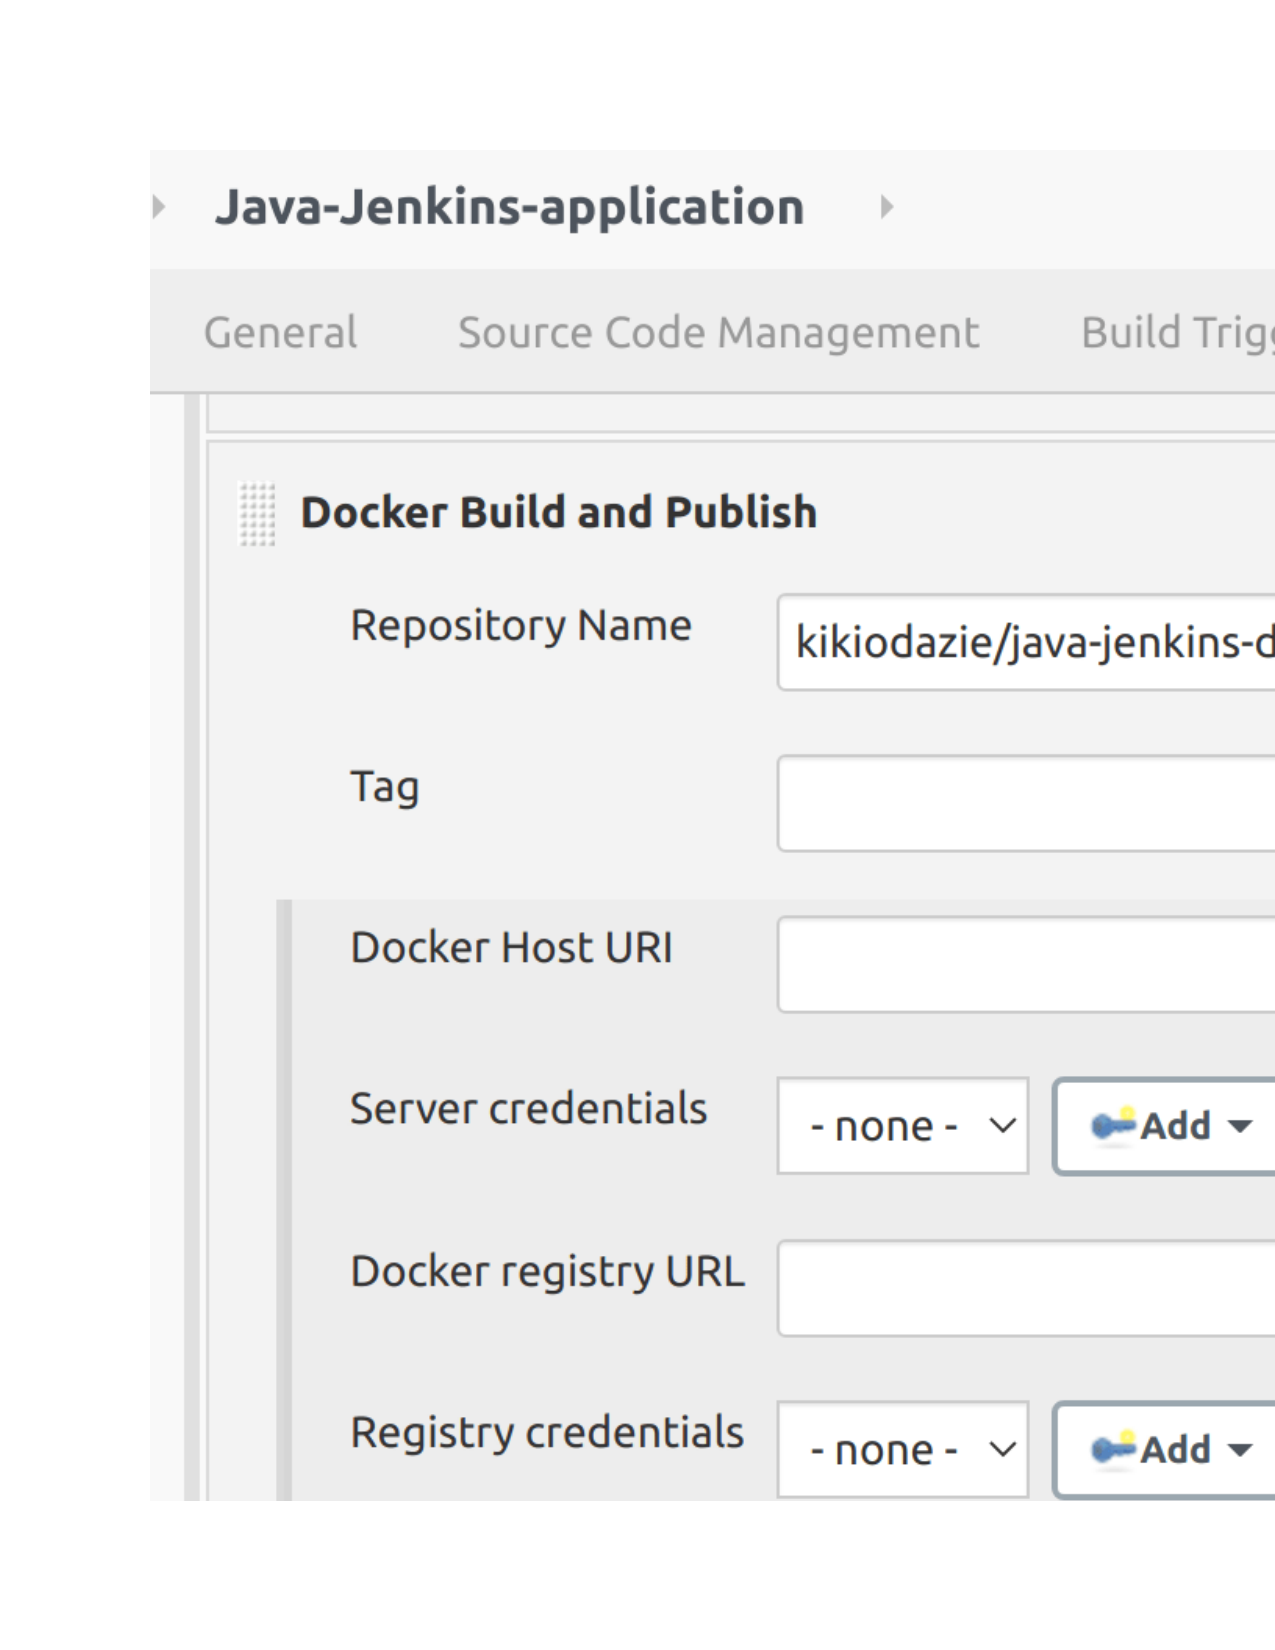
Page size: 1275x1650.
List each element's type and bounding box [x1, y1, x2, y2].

picture [150, 150, 1275, 1501]
